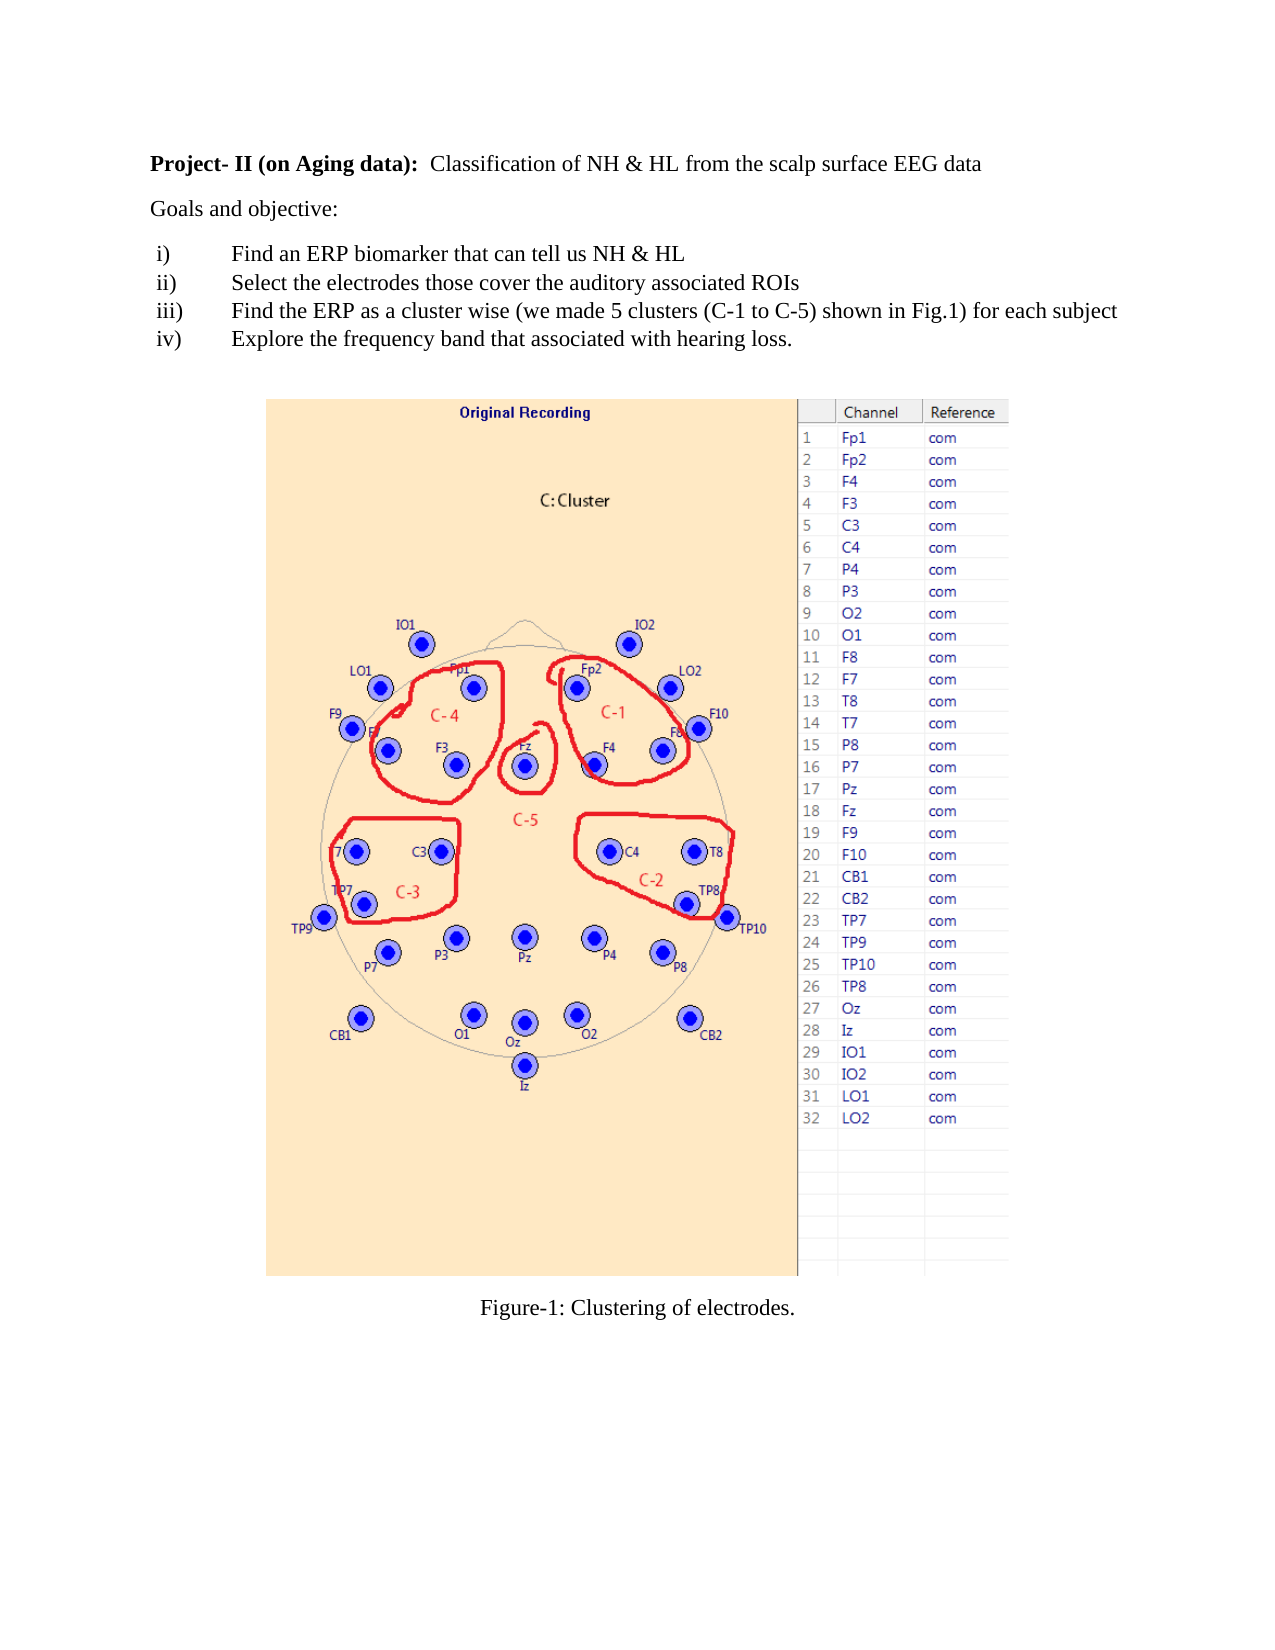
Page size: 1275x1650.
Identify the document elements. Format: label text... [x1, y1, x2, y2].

text Figure-1: Clustering of electrodes. [150, 1294, 1125, 1320]
list Find an ERP biomarker that can tell us NH & HL [156, 240, 1125, 267]
list Explore the frequency band that associated with hearing loss. [156, 326, 1125, 352]
picture [266, 399, 1009, 1276]
list Select the electrodes those cover the auditory associated ROIs [156, 269, 1125, 295]
text Project- II (on Aging data): Classification of NH & HL from the scalp surface EEG data [150, 150, 1125, 176]
text Goals and objective: [150, 195, 1125, 221]
list Find the ERP as a cluster wise (we made 5 clusters (C-1 to C-5) shown in Fig.1) for each subject [156, 297, 1125, 323]
